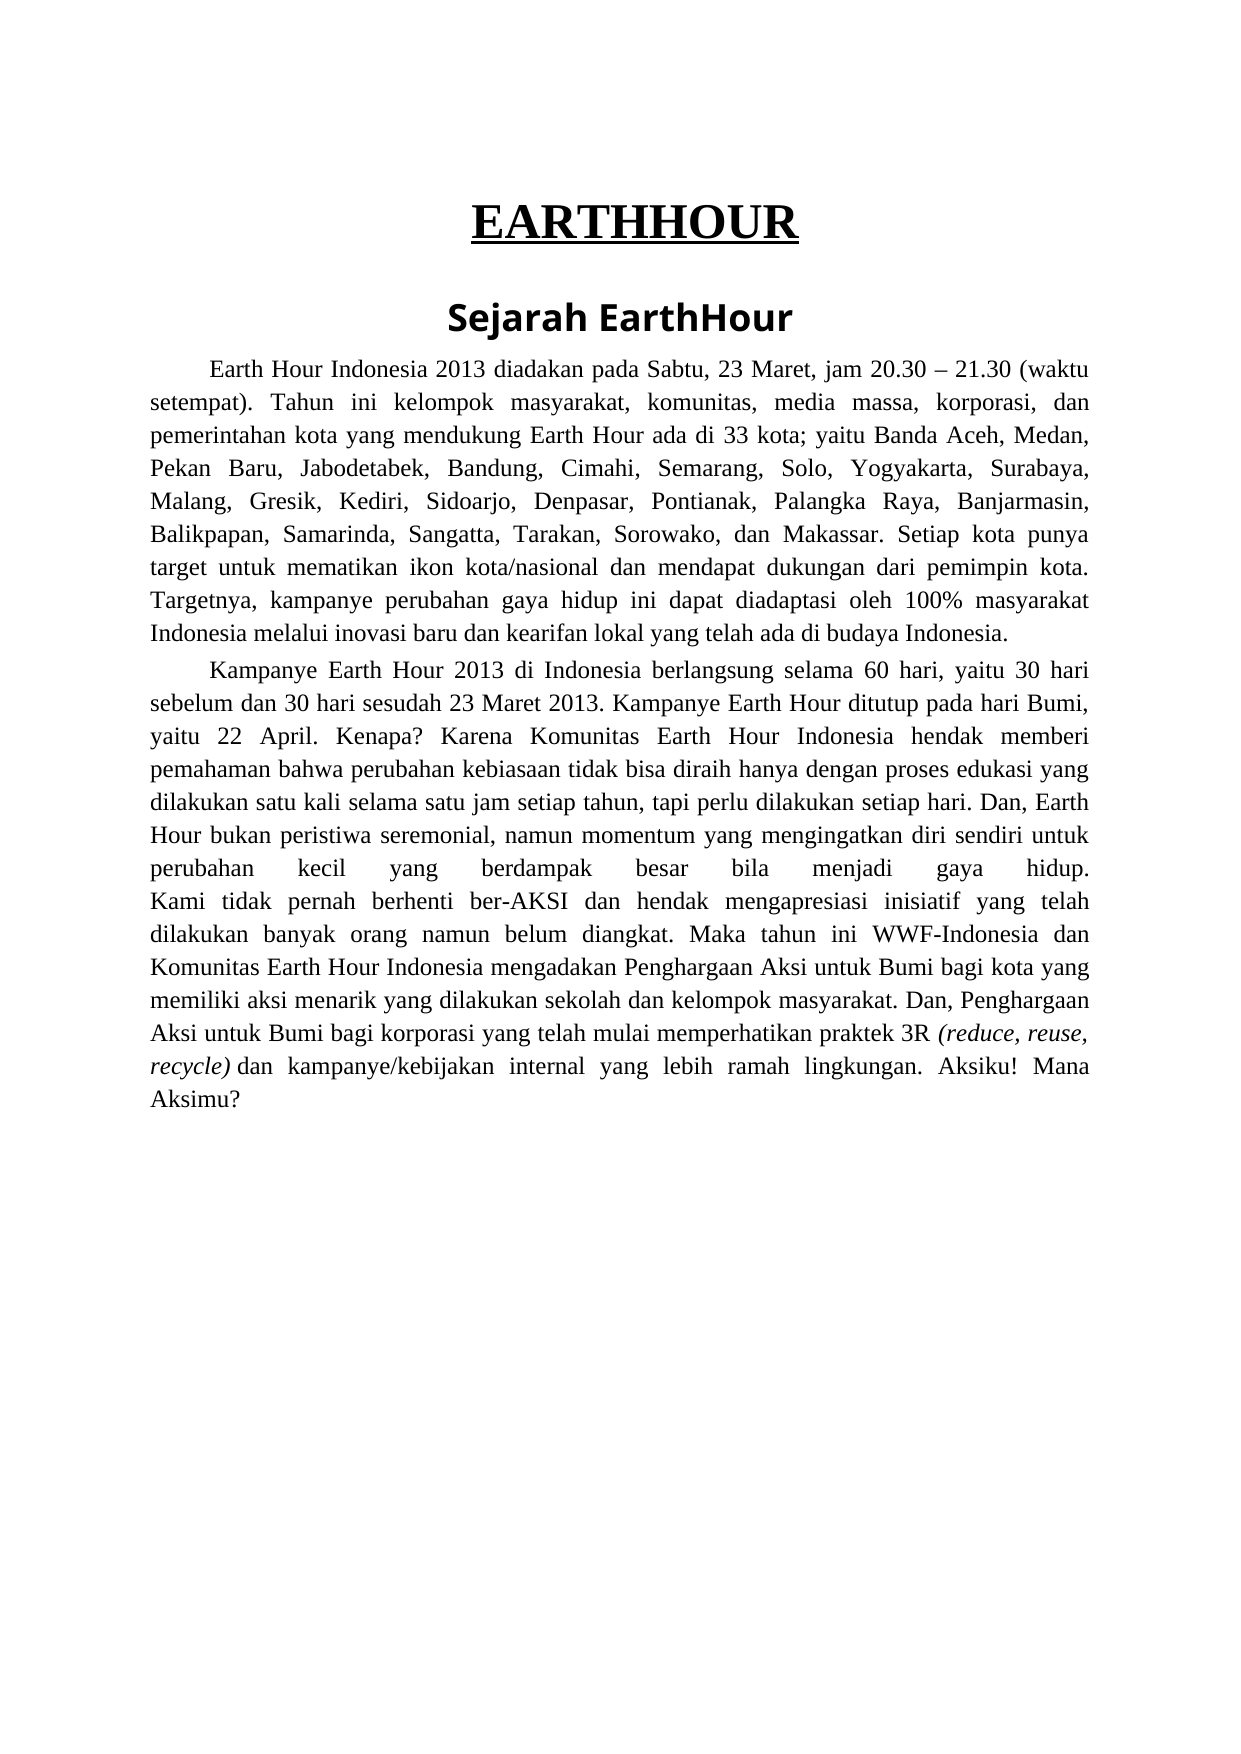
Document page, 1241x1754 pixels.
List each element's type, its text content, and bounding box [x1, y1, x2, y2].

subtitle Kampanye Earth Hour 2013 di Indonesia berlangsung selama 60 hari, yaitu 30 hari sebelum dan 30 hari sesudah 23 Maret 2013. Kampanye Earth Hour ditutup pada hari Bumi, yaitu 22 April. Kenapa? Karena Komunitas Earth Hour Indonesia hendak memberi pemahaman bahwa perubahan kebiasaan tidak bisa diraih hanya dengan proses edukasi yang dilakukan satu kali selama satu jam setiap tahun, tapi perlu dilakukan setiap hari. Dan, Earth Hour bukan peristiwa seremonial, namun momentum yang mengingatkan diri sendiri untuk perubahan kecil yang berdampak besar bila menjadi gaya hidup. Kami tidak pernah berhenti ber-AKSI dan hendak mengapresiasi inisiatif yang telah dilakukan banyak orang namun belum diangkat. Maka tahun ini WWF-Indonesia dan Komunitas Earth Hour Indonesia mengadakan Penghargaan Aksi untuk Bumi bagi kota yang memiliki aksi menarik yang dilakukan sekolah dan kelompok masyarakat. Dan, Penghargaan Aksi untuk Bumi bagi korporasi yang telah mulai memperhatikan praktek 3R (reduce, reuse, recycle) dan kampanye/kebijakan internal yang lebih ramah lingkungan. Aksiku! Mana Aksimu? [150, 655, 1090, 1113]
subtitle EARTHHOUR [179, 192, 1090, 249]
subtitle Sejarah EarthHour [150, 291, 1090, 342]
subtitle Earth Hour Indonesia 2013 diadakan pada Sabtu, 23 Maret, jam 20.30 – 21.30 (waktu setempat). Tahun ini kelompok masyarakat, komunitas, media massa, korporasi, dan pemerintahan kota yang mendukung Earth Hour ada di 33 kota; yaitu Banda Aceh, Medan, Pekan Baru, Jabodetabek, Bandung, Cimahi, Semarang, Solo, Yogyakarta, Surabaya, Malang, Gresik, Kediri, Sidoarjo, Denpasar, Pontianak, Palangka Raya, Banjarmasin, Balikpapan, Samarinda, Sangatta, Tarakan, Sorowako, dan Makassar. Setiap kota punya target untuk mematikan ikon kota/nasional dan mendapat dukungan dari pemimpin kota. Targetnya, kampanye perubahan gaya hidup ini dapat diadaptasi oleh 100% masyarakat Indonesia melalui inovasi baru dan kearifan lokal yang telah ada di budaya Indonesia. [150, 354, 1090, 647]
